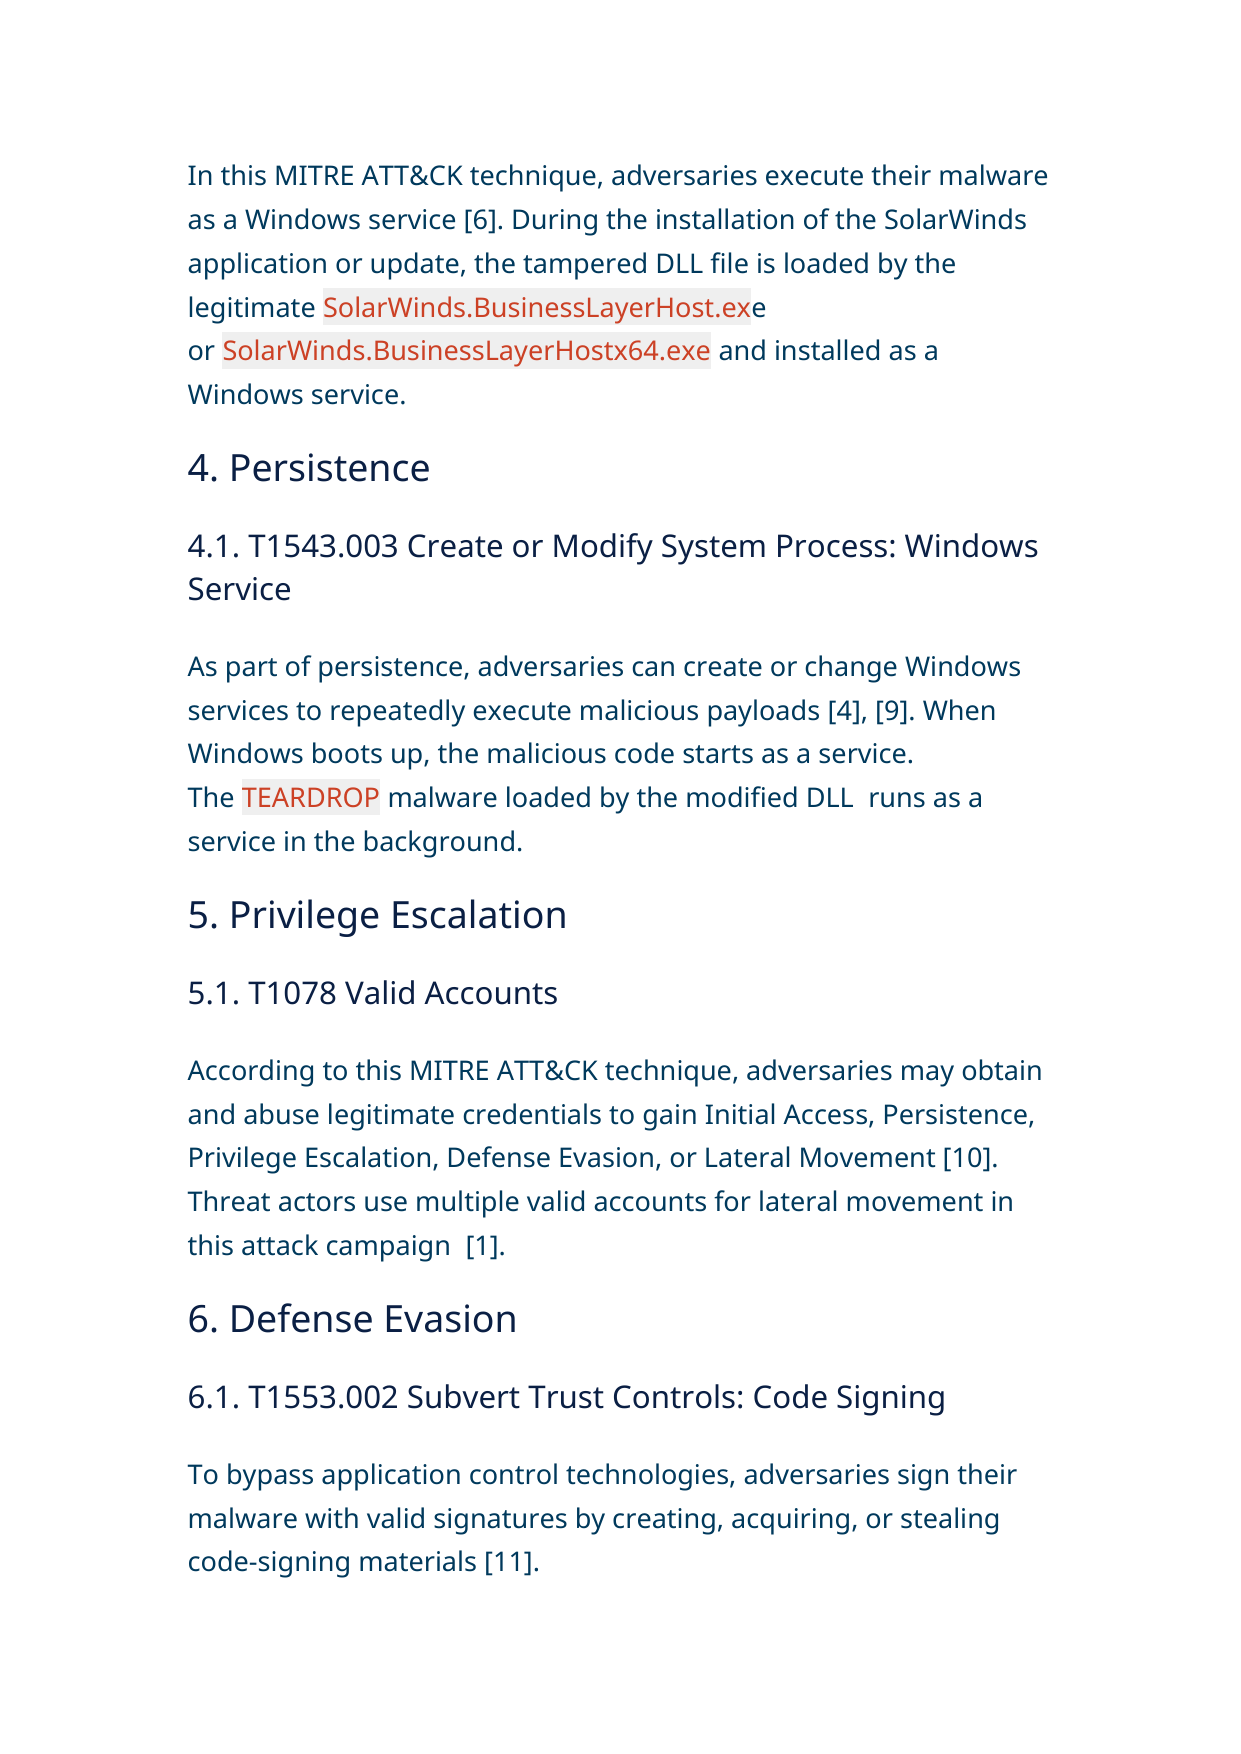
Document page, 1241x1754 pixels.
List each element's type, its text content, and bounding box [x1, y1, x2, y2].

text 5.1. T1078 Valid Accounts [187, 971, 1053, 1013]
text In this MITRE ATT&CK technique, adversaries execute their malware as a Windows service [6]. During the installation of the SolarWinds application or update, the tampered DLL file is loaded by the legitimate SolarWinds.BusinessLayerHost.exe or SolarWinds.BusinessLayerHostx64.exe and installed as a Windows service. [187, 150, 1053, 412]
text 4. Persistence [187, 442, 1053, 493]
text 5. Privilege Escalation [187, 888, 1053, 939]
text 4.1. T1543.003 Create or Modify System Process: Windows Service [187, 524, 1053, 609]
text 6. Defense Evasion [187, 1292, 1053, 1343]
text To bypass application control technologies, adversaries sign their malware with valid signatures by creating, acquiring, or stealing code-signing materials [11]. [187, 1448, 1053, 1580]
text As part of persistence, adversaries can create or change Windows services to repeatedly execute malicious payloads [4], [9]. When Windows boots up, the malicious code starts as a service. The TEARDROP malware loaded by the modified DLL runs as a service in the background. [187, 640, 1053, 859]
text According to this MITRE ATT&CK technique, adversaries may obtain and abuse legitimate credentials to gain Initial Access, Persistence, Privilege Escalation, Defense Evasion, or Lateral Movement [10]. Threat actors use multiple valid accounts for lateral movement in this attack campaign [1]. [187, 1044, 1053, 1263]
text 6.1. T1553.002 Subvert Trust Controls: Code Signing [187, 1375, 1053, 1417]
